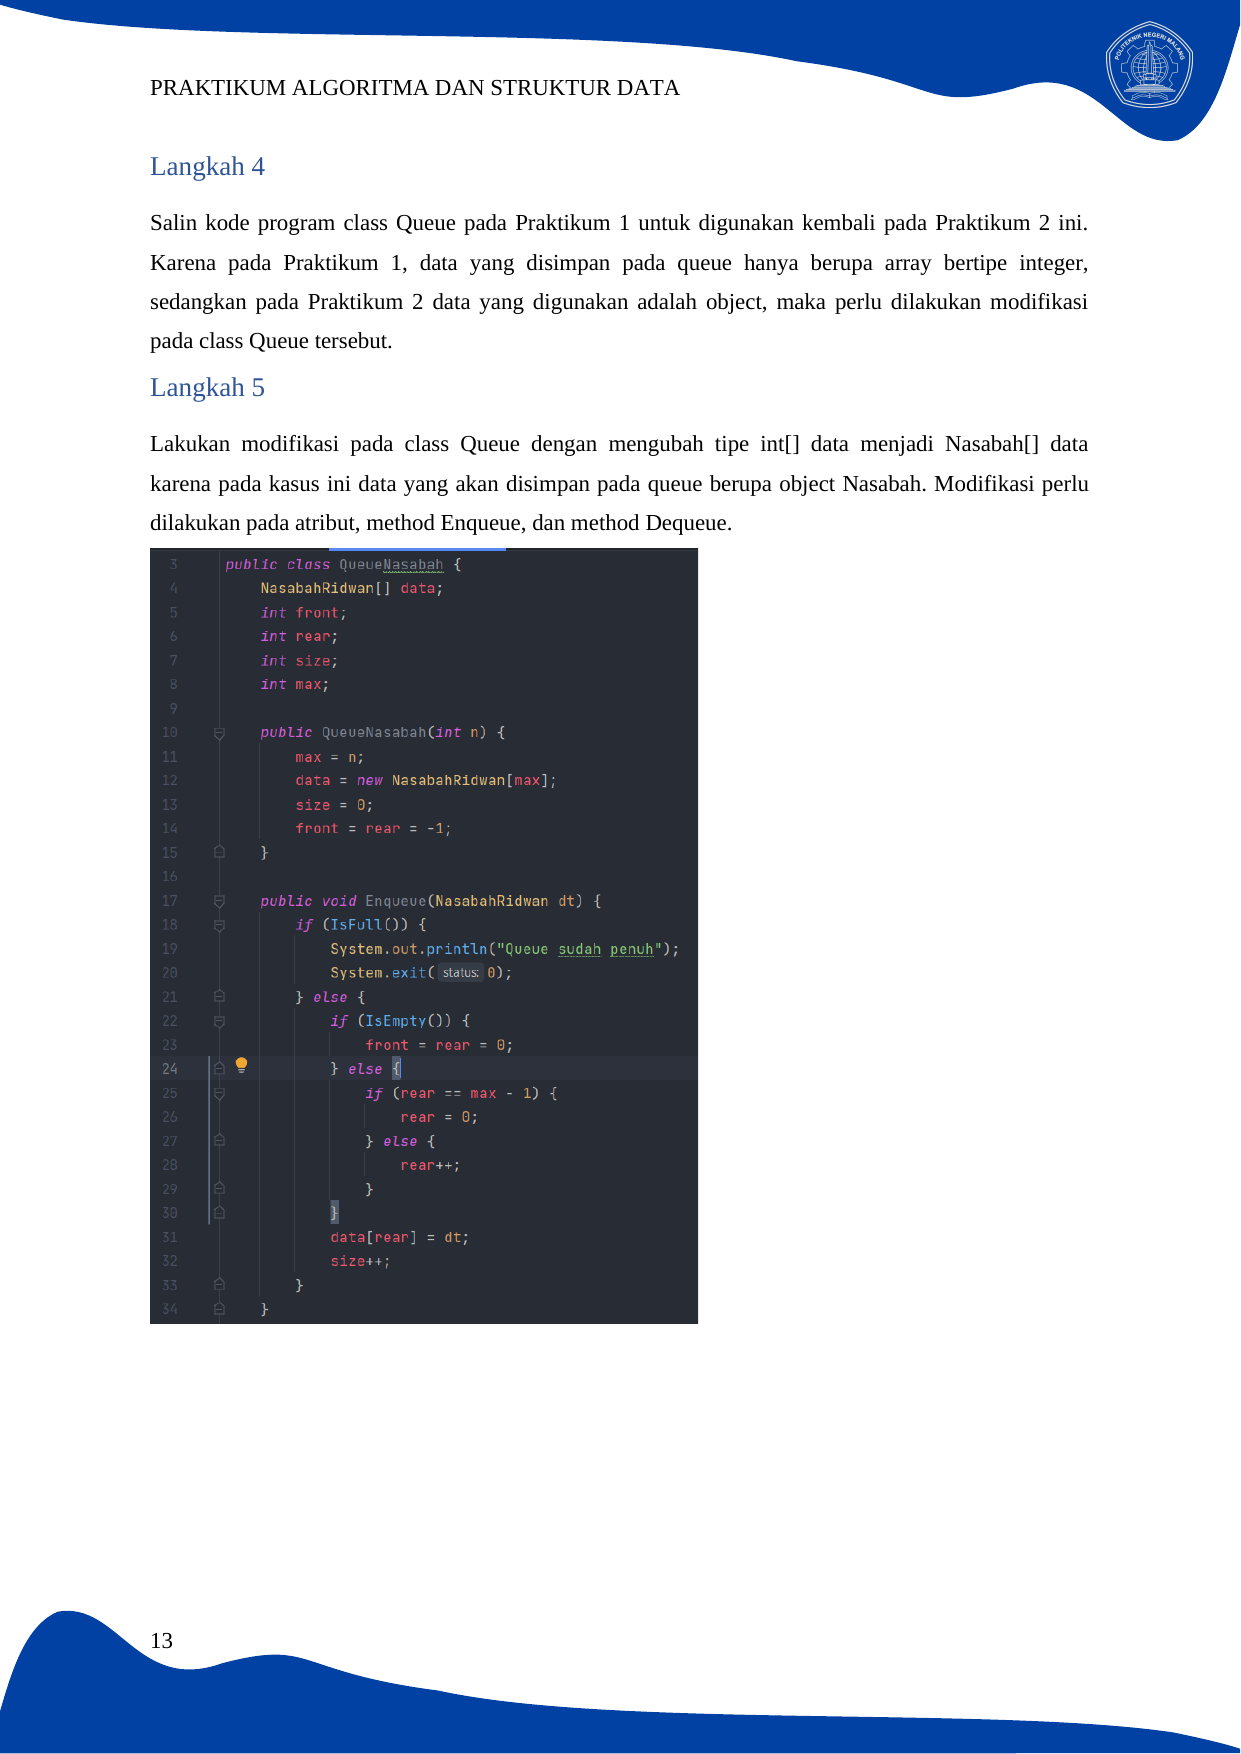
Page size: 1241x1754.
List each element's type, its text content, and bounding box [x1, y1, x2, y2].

subtitle Langkah 5 [150, 371, 1090, 402]
text Salin kode program class Queue pada Praktikum 1 untuk digunakan kembali pada Praktikum 2 ini. Karena pada Praktikum 1, data yang disimpan pada queue hanya berupa array bertipe integer, sedangkan pada Praktikum 2 data yang digunakan adalah object, maka perlu dilakukan modifikasi pada class Queue tersebut. [150, 209, 1090, 354]
subtitle Langkah 4 [150, 150, 1090, 181]
text Lakukan modifikasi pada class Queue dengan mengubah tipe int[] data menjadi Nasabah[] data karena pada kasus ini data yang akan disimpan pada queue berupa object Nasabah. Modifikasi perlu dilakukan pada atribut, method Enqueue, dan method Dequeue. [150, 430, 1090, 536]
picture [150, 548, 699, 1324]
